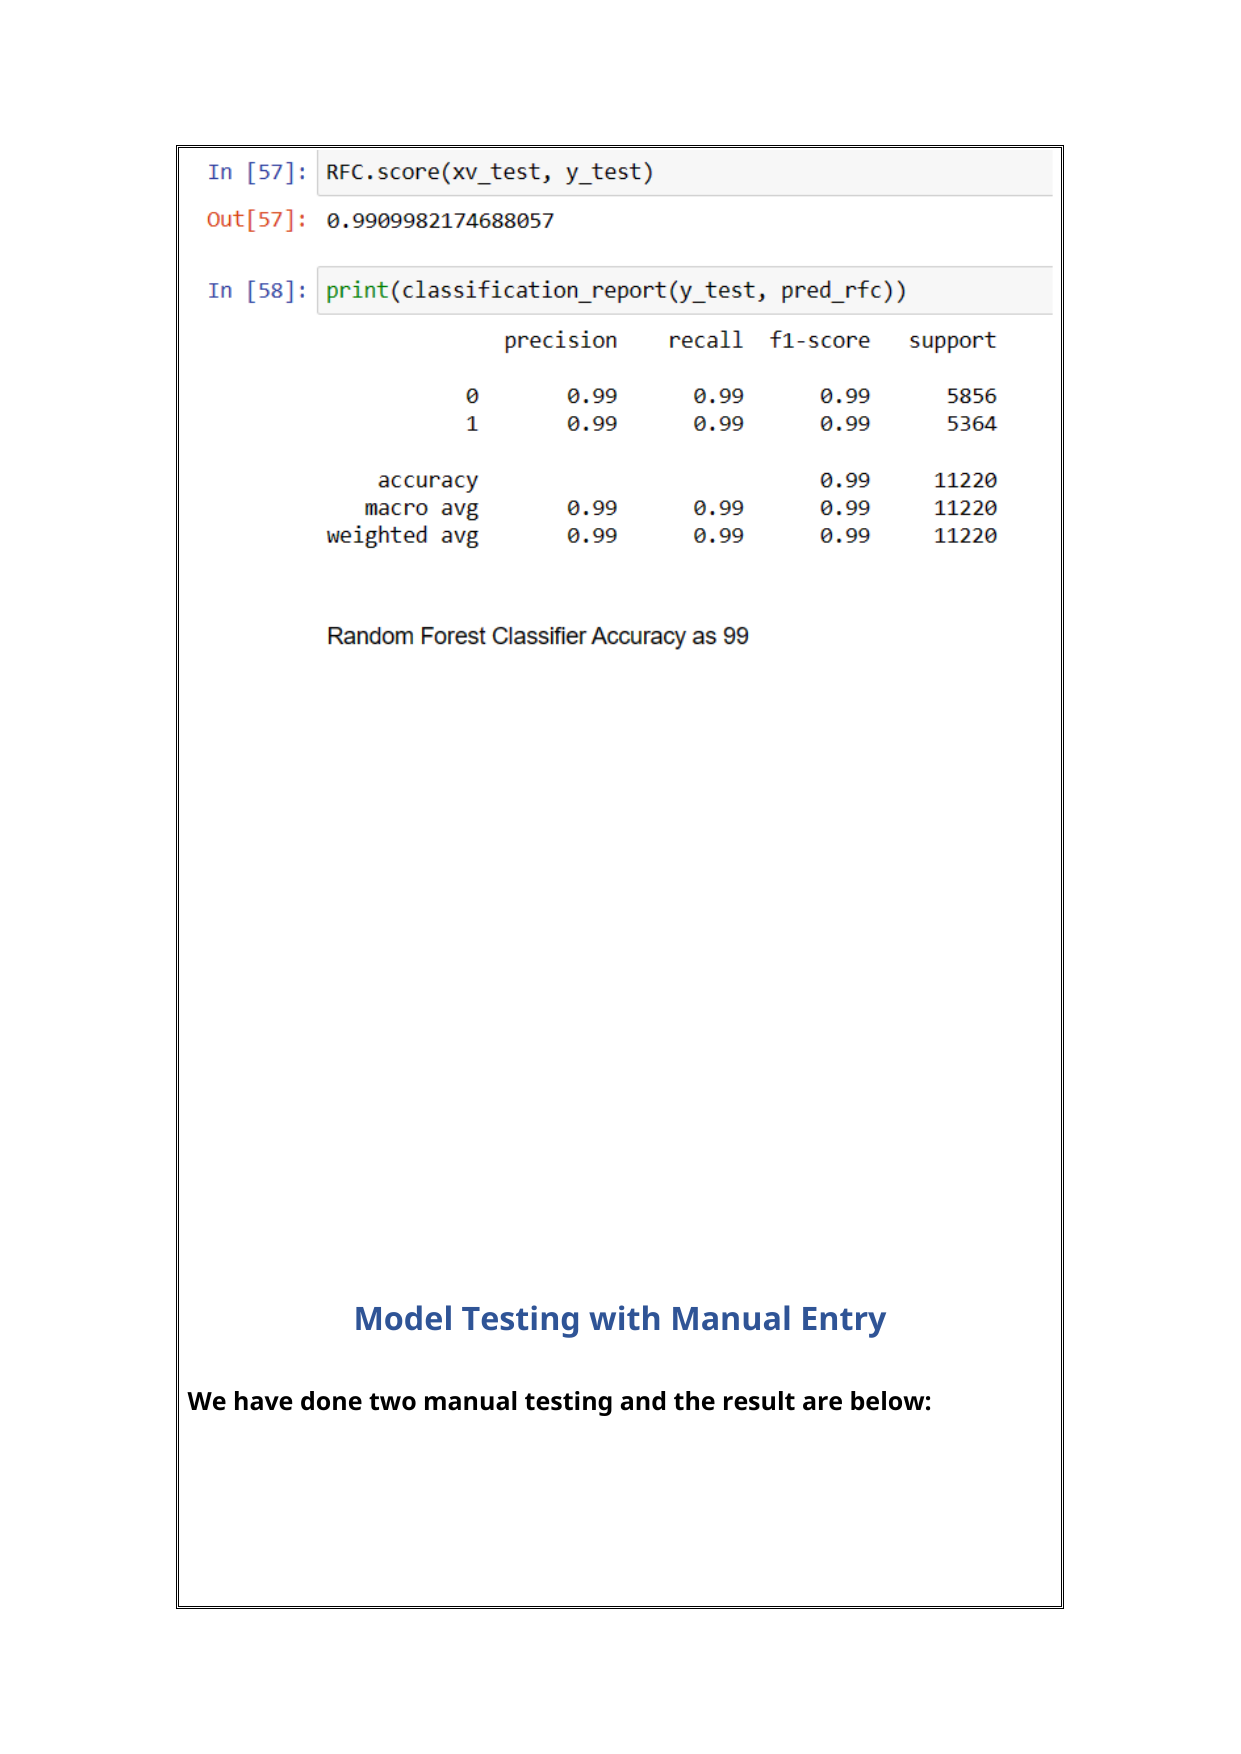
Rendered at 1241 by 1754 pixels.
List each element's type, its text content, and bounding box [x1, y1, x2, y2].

text We have done two manual testing and the result are below: [187, 1384, 1053, 1443]
text Model Testing with Manual Entry [187, 1296, 1053, 1340]
picture [187, 150, 1053, 693]
